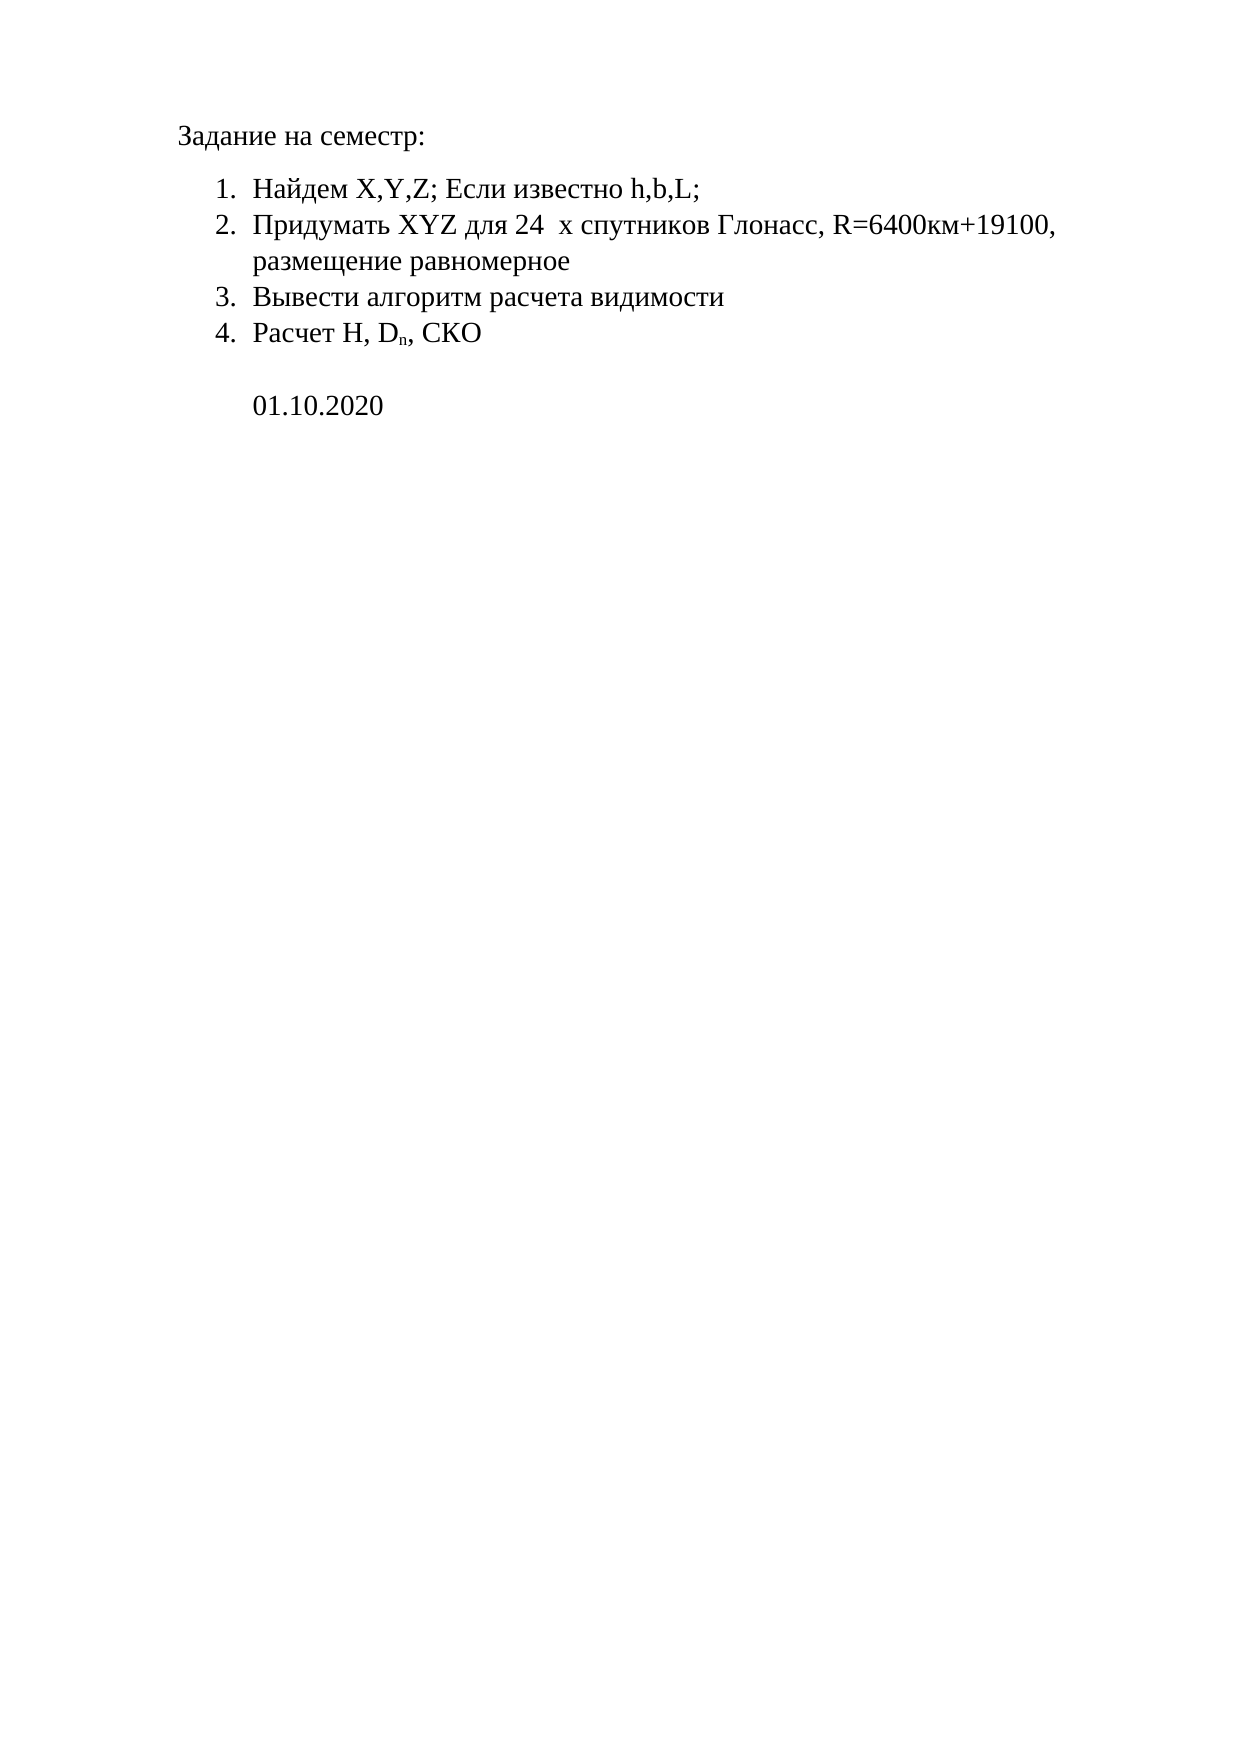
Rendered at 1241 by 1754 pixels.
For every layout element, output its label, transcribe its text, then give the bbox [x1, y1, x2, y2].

list 01.10.2020 [252, 388, 1152, 421]
list Вывести алгоритм расчета видимости [215, 279, 1152, 313]
list Найдем X,Y,Z; Если известно h,b,L; [215, 171, 1152, 204]
text Задание на семестр: [177, 118, 1152, 152]
list Придумать XYZ для 24 х спутников Глонасс, R=6400км+19100, размещение равномерное [215, 207, 1152, 277]
list Расчет H, Dn, СКО [215, 316, 1152, 349]
